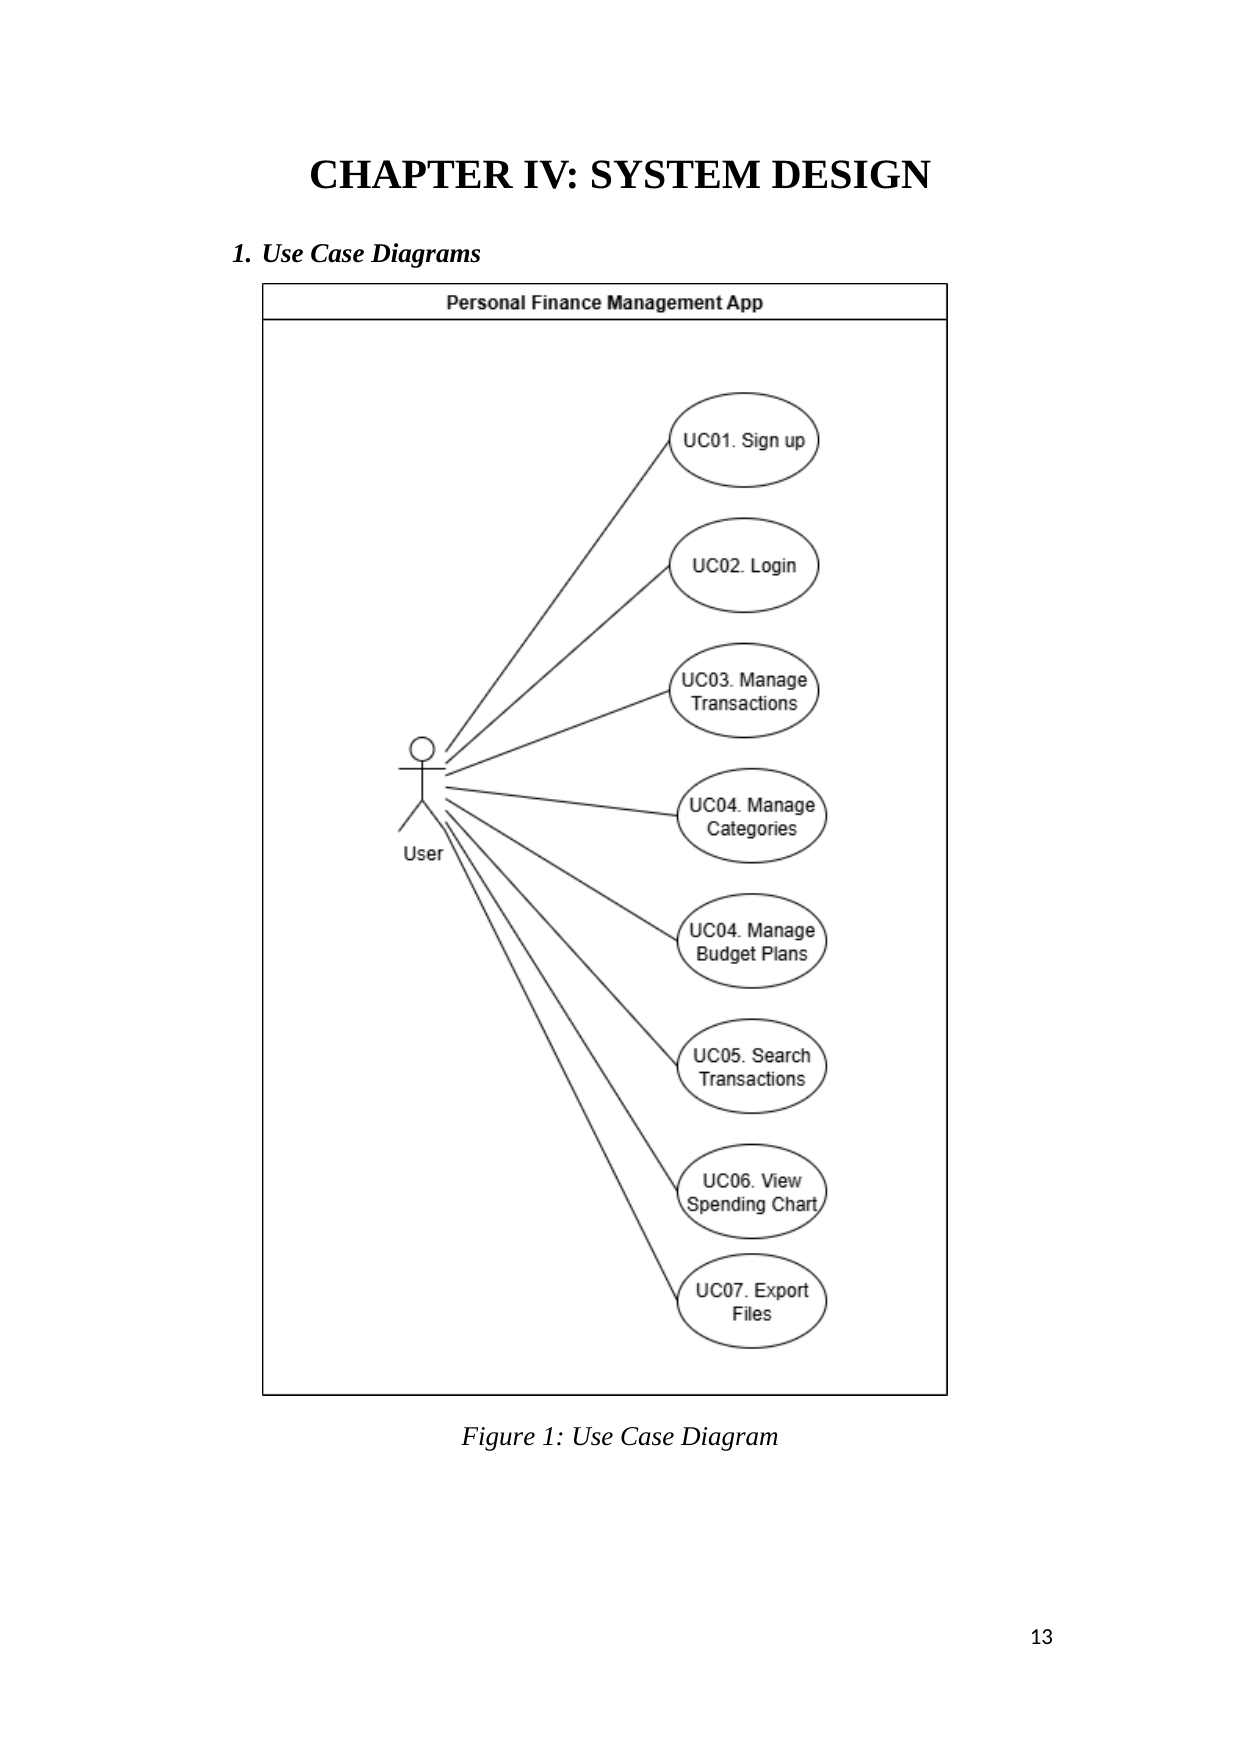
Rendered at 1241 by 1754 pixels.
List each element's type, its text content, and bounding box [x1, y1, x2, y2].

picture [262, 283, 948, 1396]
text Use Case Diagrams [232, 237, 1053, 268]
text Figure 1: Use Case Diagram [187, 1420, 1053, 1452]
subtitle CHAPTER IV: SYSTEM DESIGN [187, 150, 1053, 198]
